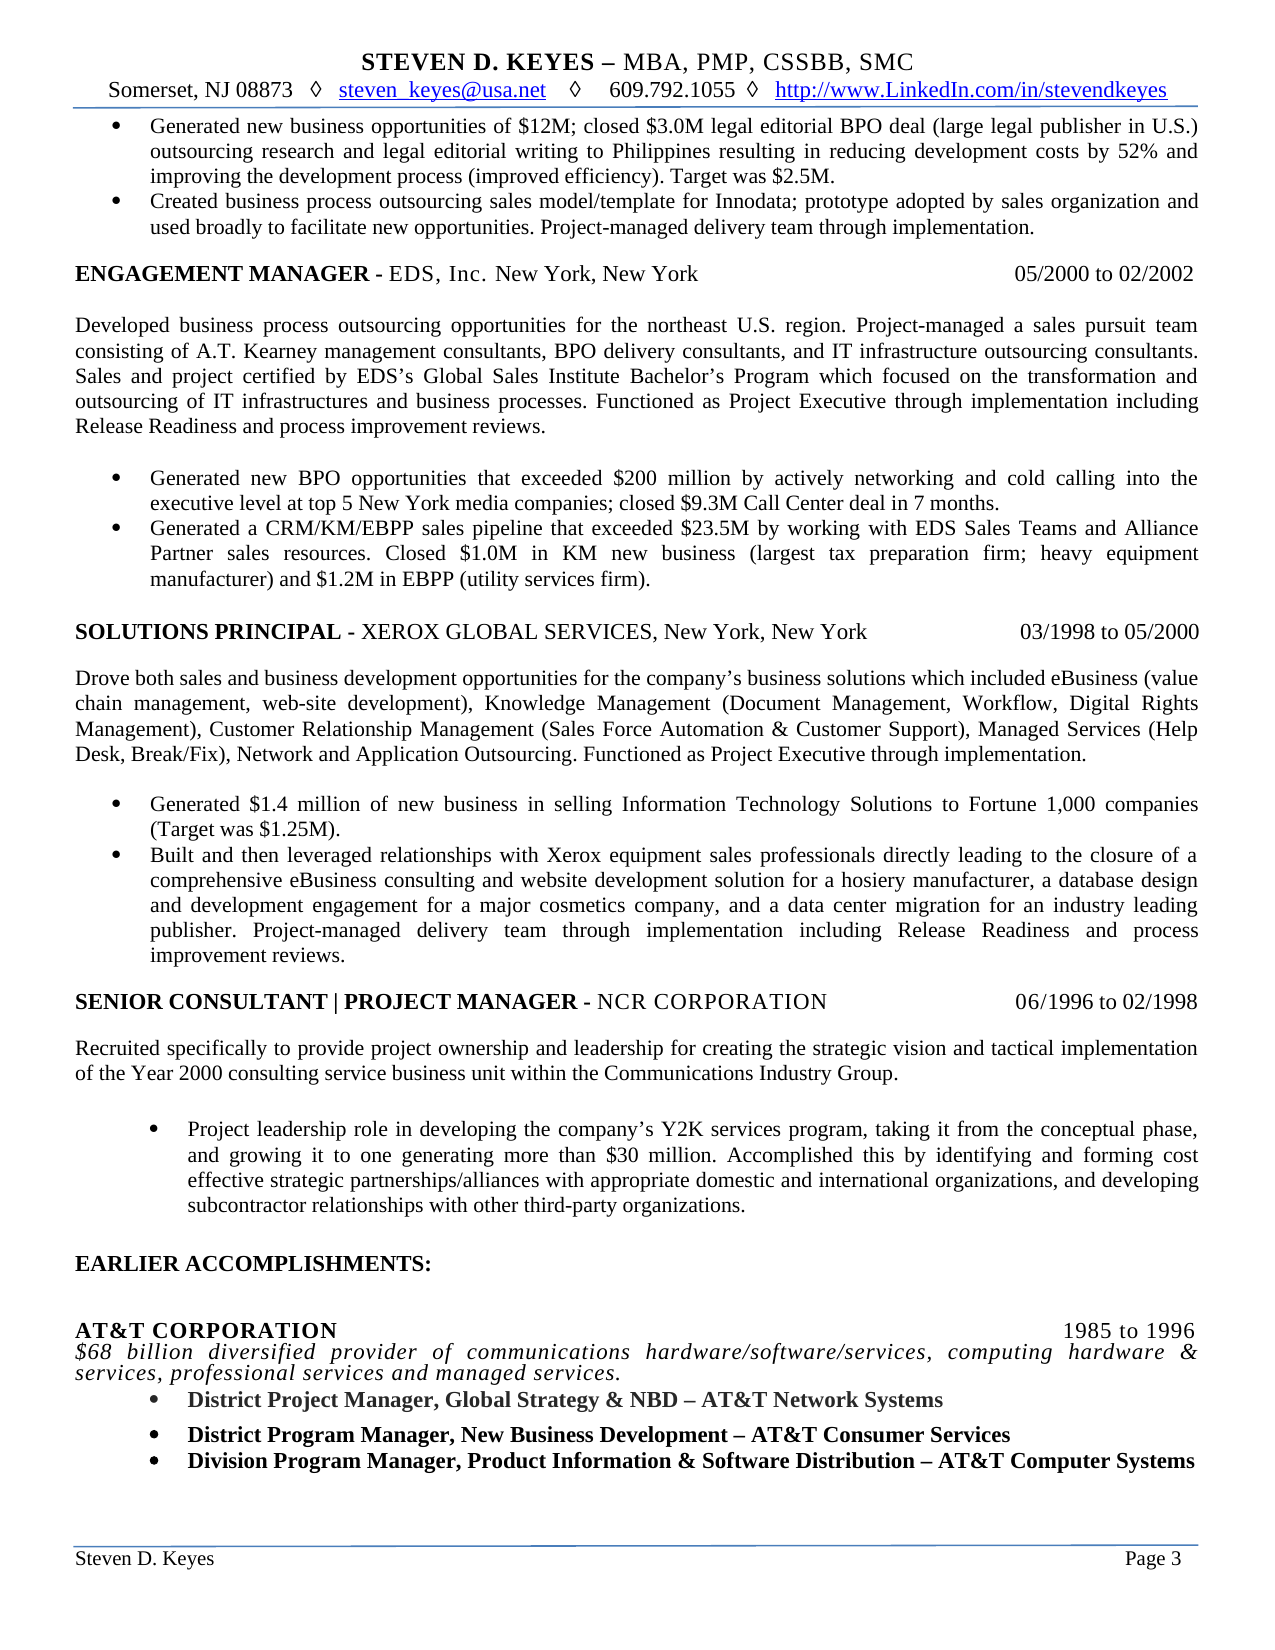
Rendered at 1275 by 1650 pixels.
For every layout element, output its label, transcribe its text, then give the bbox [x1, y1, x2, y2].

list Project leadership role in developing the company’s Y2K services program, taking it from the conceptual phase, and growing it to one generating more than $30 million. Accomplished this by identifying and forming cost effective strategic partnerships/alliances with appropriate domestic and international organizations, and developing subcontractor relationships with other third-party organizations. [150, 1116, 1200, 1217]
list Generated new business opportunities of $12M; closed $3.0M legal editorial BPO deal (large legal publisher in U.S.) outsourcing research and legal editorial writing to Philippines resulting in reducing development costs by 52% and improving the development process (improved efficiency). Target was $2.5M. [112, 113, 1200, 188]
text $68 billion diversified provider of communications hardware/software/services, computing hardware & services, professional services and managed services. [75, 1342, 1200, 1384]
subtitle District Project Manager, Global Strategy & nbd – At&t network systems [150, 1386, 1200, 1412]
text Recruited specifically to provide project ownership and leadership for creating the strategic vision and tactical implementation of the Year 2000 consulting service business unit within the Communications Industry Group. [75, 1035, 1200, 1086]
text Drove both sales and business development opportunities for the company’s business solutions which included eBusiness (value chain management, web-site development), Knowledge Management (Document Management, Workflow, Digital Rights Management), Customer Relationship Management (Sales Force Automation & Customer Support), Managed Services (Help Desk, Break/Fix), Network and Application Outsourcing. Functioned as Project Executive through implementation. [75, 665, 1200, 766]
list Created business process outsourcing sales model/template for Innodata; prototype adopted by sales organization and used broadly to facilitate new opportunities. Project-managed delivery team through implementation. [112, 188, 1200, 239]
list Generated $1.4 million of new business in selling Information Technology Solutions to Fortune 1,000 companies (Target was $1.25M). [112, 791, 1200, 842]
list District Program Manager, New Business Development – AT&T Consumer Services [150, 1421, 1200, 1447]
list Generated new BPO opportunities that exceeded $200 million by actively networking and cold calling into the executive level at top 5 New York media companies; closed $9.3M Call Center deal in 7 months. [112, 465, 1200, 515]
text SENIOR CONSULTANT | PROJECT MANAGER - NCR CORPORATION 06/1996 to 02/1998 [75, 988, 1200, 1014]
text ENGAGEMENT MANAGER - EDS, Inc. New York, New York 05/2000 to 02/2002 [75, 260, 1200, 286]
text Developed business process outsourcing opportunities for the northeast U.S. region. Project-managed a sales pursuit team consisting of A.T. Kearney management consultants, BPO delivery consultants, and IT infrastructure outsourcing consultants. Sales and project certified by EDS’s Global Sales Institute Bachelor’s Program which focused on the transformation and outsourcing of IT infrastructures and business processes. Functioned as Project Executive through implementation including Release Readiness and process improvement reviews. [75, 312, 1200, 438]
list EARLIER ACCOMPLISHMENTS: [75, 1250, 1200, 1276]
list Division Program Manager, Product Information & Software Distribution – AT&T Computer Systems [150, 1447, 1200, 1473]
list Built and then leveraged relationships with Xerox equipment sales professionals directly leading to the closure of a comprehensive eBusiness consulting and website development solution for a hosiery manufacturer, a database design and development engagement for a major cosmetics company, and a data center migration for an industry leading publisher. Project-managed delivery team through implementation including Release Readiness and process improvement reviews. [112, 842, 1200, 968]
text SOLUTIONS PRINCIPAL - XEROX GLOBAL SERVICES, New York, New York 03/1998 to 05/2000 [75, 618, 1200, 644]
text AT&T CORPORATION 1985 to 1996 [75, 1322, 1200, 1342]
list Generated a CRM/KM/EBPP sales pipeline that exceeded $23.5M by working with EDS Sales Teams and Alliance Partner sales resources. Closed $1.0M in KM new business (largest tax preparation firm; heavy equipment manufacturer) and $1.2M in EBPP (utility services firm). [112, 515, 1200, 591]
